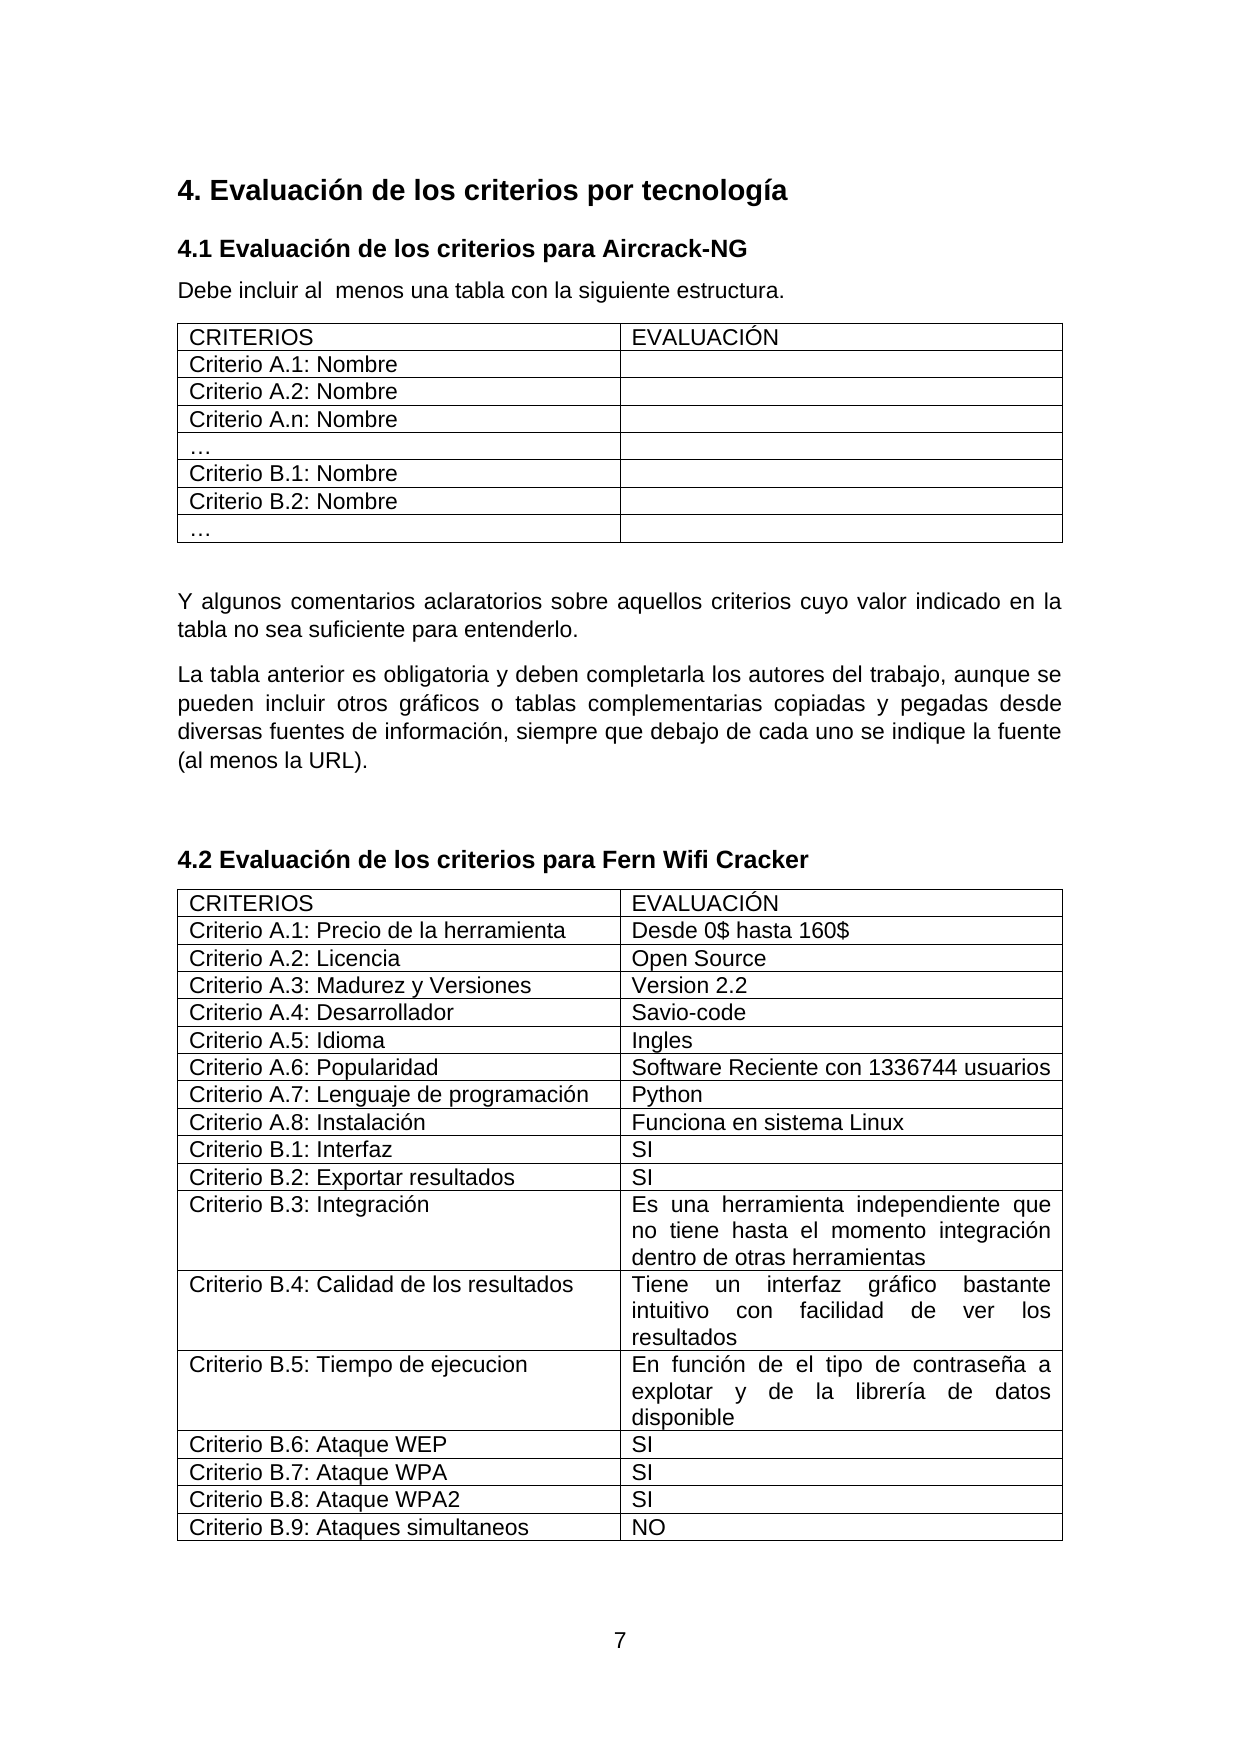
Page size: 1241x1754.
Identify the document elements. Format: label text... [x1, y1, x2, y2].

subtitle 4. Evaluación de los criterios por tecnología [177, 173, 1063, 206]
table_cell SI [621, 1136, 1062, 1163]
table_header EVALUACIÓN [621, 324, 1062, 350]
table_header CRITERIOS [178, 890, 620, 916]
table_cell Savio-code [621, 999, 1062, 1026]
table_cell … [178, 433, 620, 459]
table_cell Es una herramienta independiente que no tiene hasta el momento integración dentro de otras herramientas [621, 1191, 1062, 1270]
table_cell Criterio B.3: Integración [178, 1191, 620, 1270]
table_cell Criterio A.4: Desarrollador [178, 999, 620, 1026]
table_cell Python [621, 1081, 1062, 1108]
table_cell Criterio B.8: Ataque WPA2 [178, 1486, 620, 1512]
table_cell Criterio A.6: Popularidad [178, 1054, 620, 1080]
table_cell Criterio B.4: Calidad de los resultados [178, 1271, 620, 1350]
table_cell [621, 433, 1062, 459]
table_cell Criterio A.7: Lenguaje de programación [178, 1081, 620, 1108]
table_cell Open Source [621, 945, 1062, 971]
table_cell SI [621, 1431, 1062, 1458]
table_cell Criterio A.8: Instalación [178, 1109, 620, 1135]
table_cell Criterio B.6: Ataque WEP [178, 1431, 620, 1458]
text Y algunos comentarios aclaratorios sobre aquellos criterios cuyo valor indicado en la tabla no sea suficiente para entenderlo. [177, 588, 1063, 642]
table_cell [621, 460, 1062, 487]
table_cell SI [621, 1486, 1062, 1512]
table_cell [621, 351, 1062, 377]
table_cell Criterio B.1: Interfaz [178, 1136, 620, 1163]
table_cell SI [621, 1164, 1062, 1190]
table_cell Criterio B.2: Nombre [178, 488, 620, 514]
text Debe incluir al menos una tabla con la siguiente estructura. [177, 277, 1063, 304]
table_cell Desde 0$ hasta 160$ [621, 917, 1062, 943]
table_cell Criterio B.7: Ataque WPA [178, 1459, 620, 1485]
table_cell [621, 515, 1062, 542]
table_cell Ingles [621, 1027, 1062, 1053]
subtitle 4.1 Evaluación de los criterios para Aircrack-NG [177, 234, 1063, 262]
table_cell Criterio A.5: Idioma [178, 1027, 620, 1053]
table_cell [621, 488, 1062, 514]
table_cell Criterio A.1: Nombre [178, 351, 620, 377]
table_cell NO [621, 1514, 1062, 1540]
table_cell Criterio A.1: Precio de la herramienta [178, 917, 620, 943]
subtitle 4.2 Evaluación de los criterios para Fern Wifi Cracker [177, 845, 1063, 874]
table_cell Version 2.2 [621, 972, 1062, 998]
table_cell Funciona en sistema Linux [621, 1109, 1062, 1135]
table_cell … [178, 515, 620, 542]
table_cell Criterio A.2: Nombre [178, 378, 620, 404]
table_cell Criterio A.2: Licencia [178, 945, 620, 971]
table_cell SI [621, 1459, 1062, 1485]
table_cell Criterio B.5: Tiempo de ejecucion [178, 1351, 620, 1430]
table_header EVALUACIÓN [621, 890, 1062, 916]
table_cell Criterio B.1: Nombre [178, 460, 620, 487]
table_cell Tiene un interfaz gráfico bastante intuitivo con facilidad de ver los resultados [621, 1271, 1062, 1350]
table_cell Criterio B.2: Exportar resultados [178, 1164, 620, 1190]
table_cell En función de el tipo de contraseña a explotar y de la librería de datos disponible [621, 1351, 1062, 1430]
table_cell Criterio A.3: Madurez y Versiones [178, 972, 620, 998]
table_cell Software Reciente con 1336744 usuarios [621, 1054, 1062, 1080]
table_cell [621, 378, 1062, 404]
table_cell Criterio A.n: Nombre [178, 406, 620, 432]
table_cell Criterio B.9: Ataques simultaneos [178, 1514, 620, 1540]
text La tabla anterior es obligatoria y deben completarla los autores del trabajo, aunque se pueden incluir otros gráficos o tablas complementarias copiadas y pegadas desde diversas fuentes de información, siempre que debajo de cada uno se indique la fuente (al menos la URL). [177, 661, 1063, 773]
table_cell [621, 406, 1062, 432]
table_header CRITERIOS [178, 324, 620, 350]
